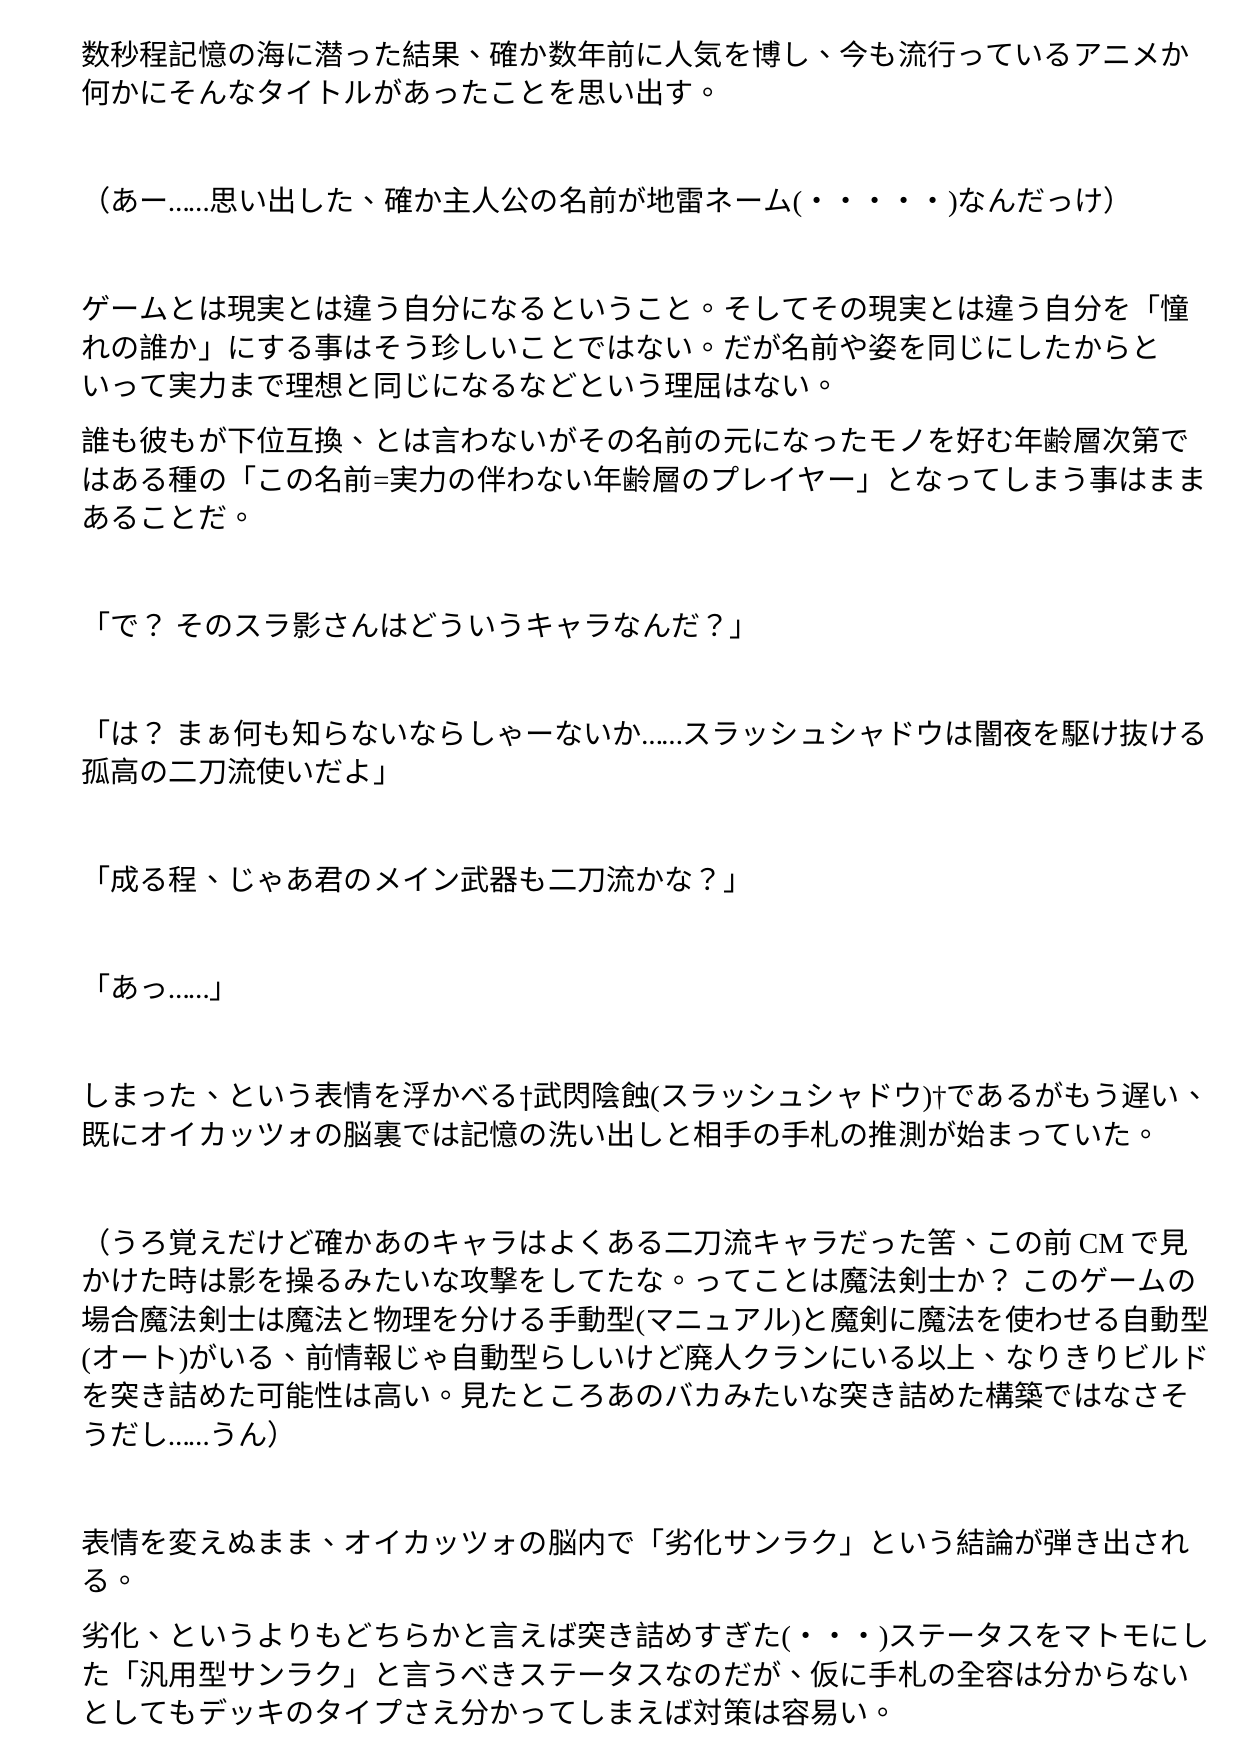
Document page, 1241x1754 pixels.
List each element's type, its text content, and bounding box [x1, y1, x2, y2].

text 「は？ まぁ何も知らないならしゃーないか……スラッシュシャドウは闇夜を駆け抜ける孤高の二刀流使いだよ」 [81, 716, 1215, 790]
text 数秒程記憶の海に潜った結果、確か数年前に人気を博し、今も流行っているアニメか何かにそんなタイトルがあったことを思い出す。 [81, 37, 1215, 111]
text （あー……思い出した、確か主人公の名前が地雷ネーム(・・・・・)なんだっけ） [81, 183, 1215, 219]
text 表情を変えぬまま、オイカッツォの脳内で「劣化サンラク」という結論が弾き出される。 [81, 1525, 1215, 1599]
text しまった、という表情を浮かべる†武閃陰蝕(スラッシュシャドウ)†であるがもう遅い、既にオイカッツォの脳裏では記憶の洗い出しと相手の手札の推測が始まっていた。 [81, 1078, 1215, 1152]
text ゲームとは現実とは違う自分になるということ。そしてその現実とは違う自分を「憧れの誰か」にする事はそう珍しいことではない。だが名前や姿を同じにしたからといって実力まで理想と同じになるなどという理屈はない。 [81, 291, 1215, 404]
text 「成る程、じゃあ君のメイン武器も二刀流かな？」 [81, 862, 1215, 898]
text 「あっ……」 [81, 970, 1215, 1006]
text 誰も彼もが下位互換、とは言わないがその名前の元になったモノを好む年齢層次第ではある種の「この名前=実力の伴わない年齢層のプレイヤー」となってしまう事はままあることだ。 [81, 423, 1215, 536]
text （うろ覚えだけど確かあのキャラはよくある二刀流キャラだった筈、この前CMで見かけた時は影を操るみたいな攻撃をしてたな。ってことは魔法剣士か？ このゲームの場合魔法剣士は魔法と物理を分ける手動型(マニュアル)と魔剣に魔法を使わせる自動型(オート)がいる、前情報じゃ自動型らしいけど廃人クランにいる以上、なりきりビルドを突き詰めた可能性は高い。見たところあのバカみたいな突き詰めた構築ではなさそうだし……うん） [81, 1225, 1215, 1452]
text 劣化、というよりもどちらかと言えば突き詰めすぎた(・・・)ステータスをマトモにした「汎用型サンラク」と言うべきステータスなのだが、仮に手札の全容は分からないとしてもデッキのタイプさえ分かってしまえば対策は容易い。 [81, 1618, 1215, 1731]
text 「で？ そのスラ影さんはどういうキャラなんだ？」 [81, 608, 1215, 644]
